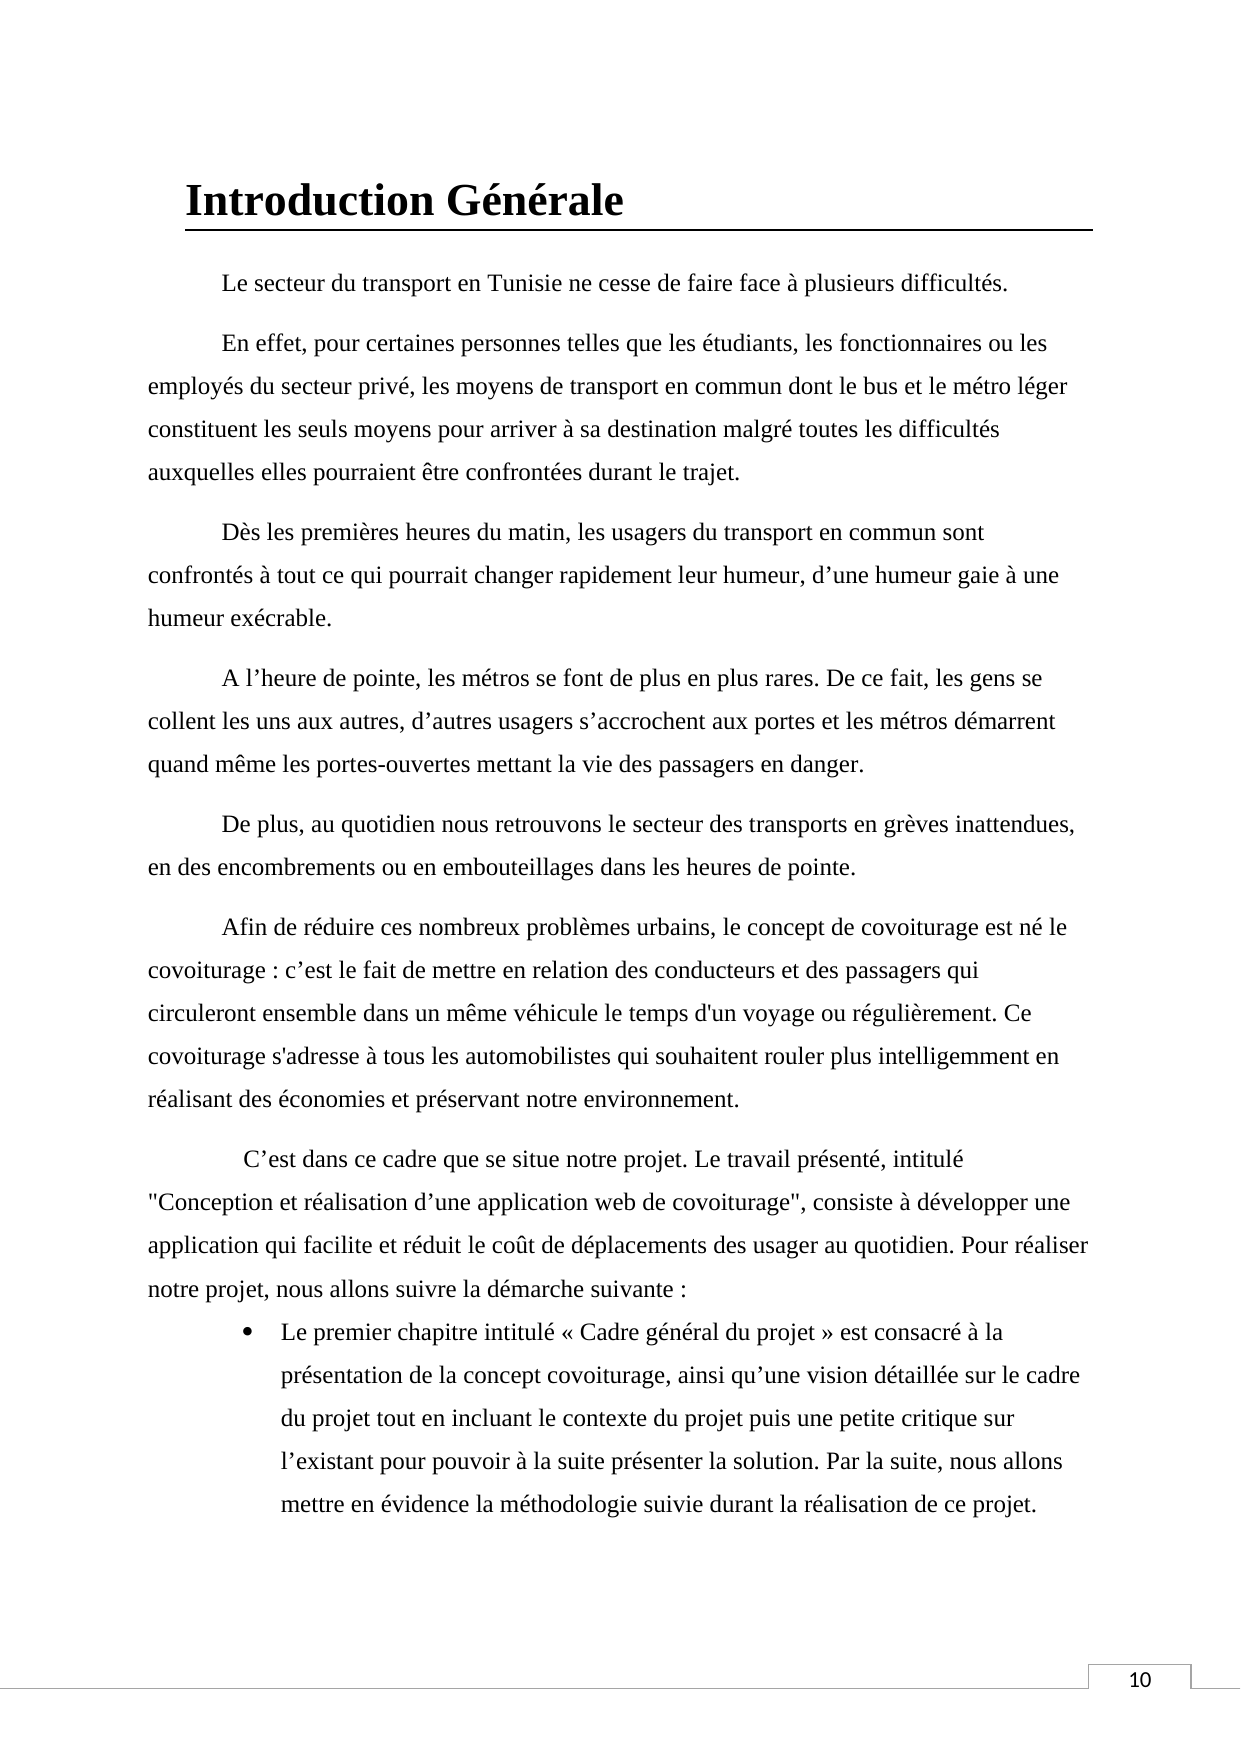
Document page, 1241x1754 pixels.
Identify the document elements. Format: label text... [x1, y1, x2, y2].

text Dès les premières heures du matin, les usagers du transport en commun sont confrontés à tout ce qui pourrait changer rapidement leur humeur, d’une humeur gaie à une humeur exécrable. [148, 517, 1093, 632]
text C’est dans ce cadre que se situe notre projet. Le travail présenté, intitulé "Conception et réalisation d’une application web de covoiturage", consiste à développer une application qui facilite et réduit le coût de déplacements des usager au quotidien. Pour réaliser notre projet, nous allons suivre la démarche suivante : [148, 1144, 1093, 1302]
text En effet, pour certaines personnes telles que les étudiants, les fonctionnaires ou les employés du secteur privé, les moyens de transport en commun dont le bus et le métro léger constituent les seuls moyens pour arriver à sa destination malgré toutes les difficultés auxquelles elles pourraient être confrontées durant le trajet. [148, 328, 1093, 486]
list Le premier chapitre intitulé « Cadre général du projet » est consacré à la présentation de la concept covoiturage, ainsi qu’une vision détaillée sur le cadre du projet tout en incluant le contexte du projet puis une petite critique sur l’existant pour pouvoir à la suite présenter la solution. Par la suite, nous allons mettre en évidence la méthodologie suivie durant la réalisation de ce projet. [243, 1317, 1093, 1518]
title Introduction Générale [185, 173, 1093, 229]
text De plus, au quotidien nous retrouvons le secteur des transports en grèves inattendues, en des encombrements ou en embouteillages dans les heures de pointe. [148, 809, 1093, 881]
text A l’heure de pointe, les métros se font de plus en plus rares. De ce fait, les gens se collent les uns aux autres, d’autres usagers s’accrochent aux portes et les métros démarrent quand même les portes-ouvertes mettant la vie des passagers en danger. [148, 663, 1093, 778]
text Le secteur du transport en Tunisie ne cesse de faire face à plusieurs difficultés. [148, 268, 1093, 297]
text Afin de réduire ces nombreux problèmes urbains, le concept de covoiturage est né le covoiturage : c’est le fait de mettre en relation des conducteurs et des passagers qui circuleront ensemble dans un même véhicule le temps d'un voyage ou régulièrement. Ce covoiturage s'adresse à tous les automobilistes qui souhaitent rouler plus intelligemment en réalisant des économies et préservant notre environnement. [148, 912, 1093, 1113]
